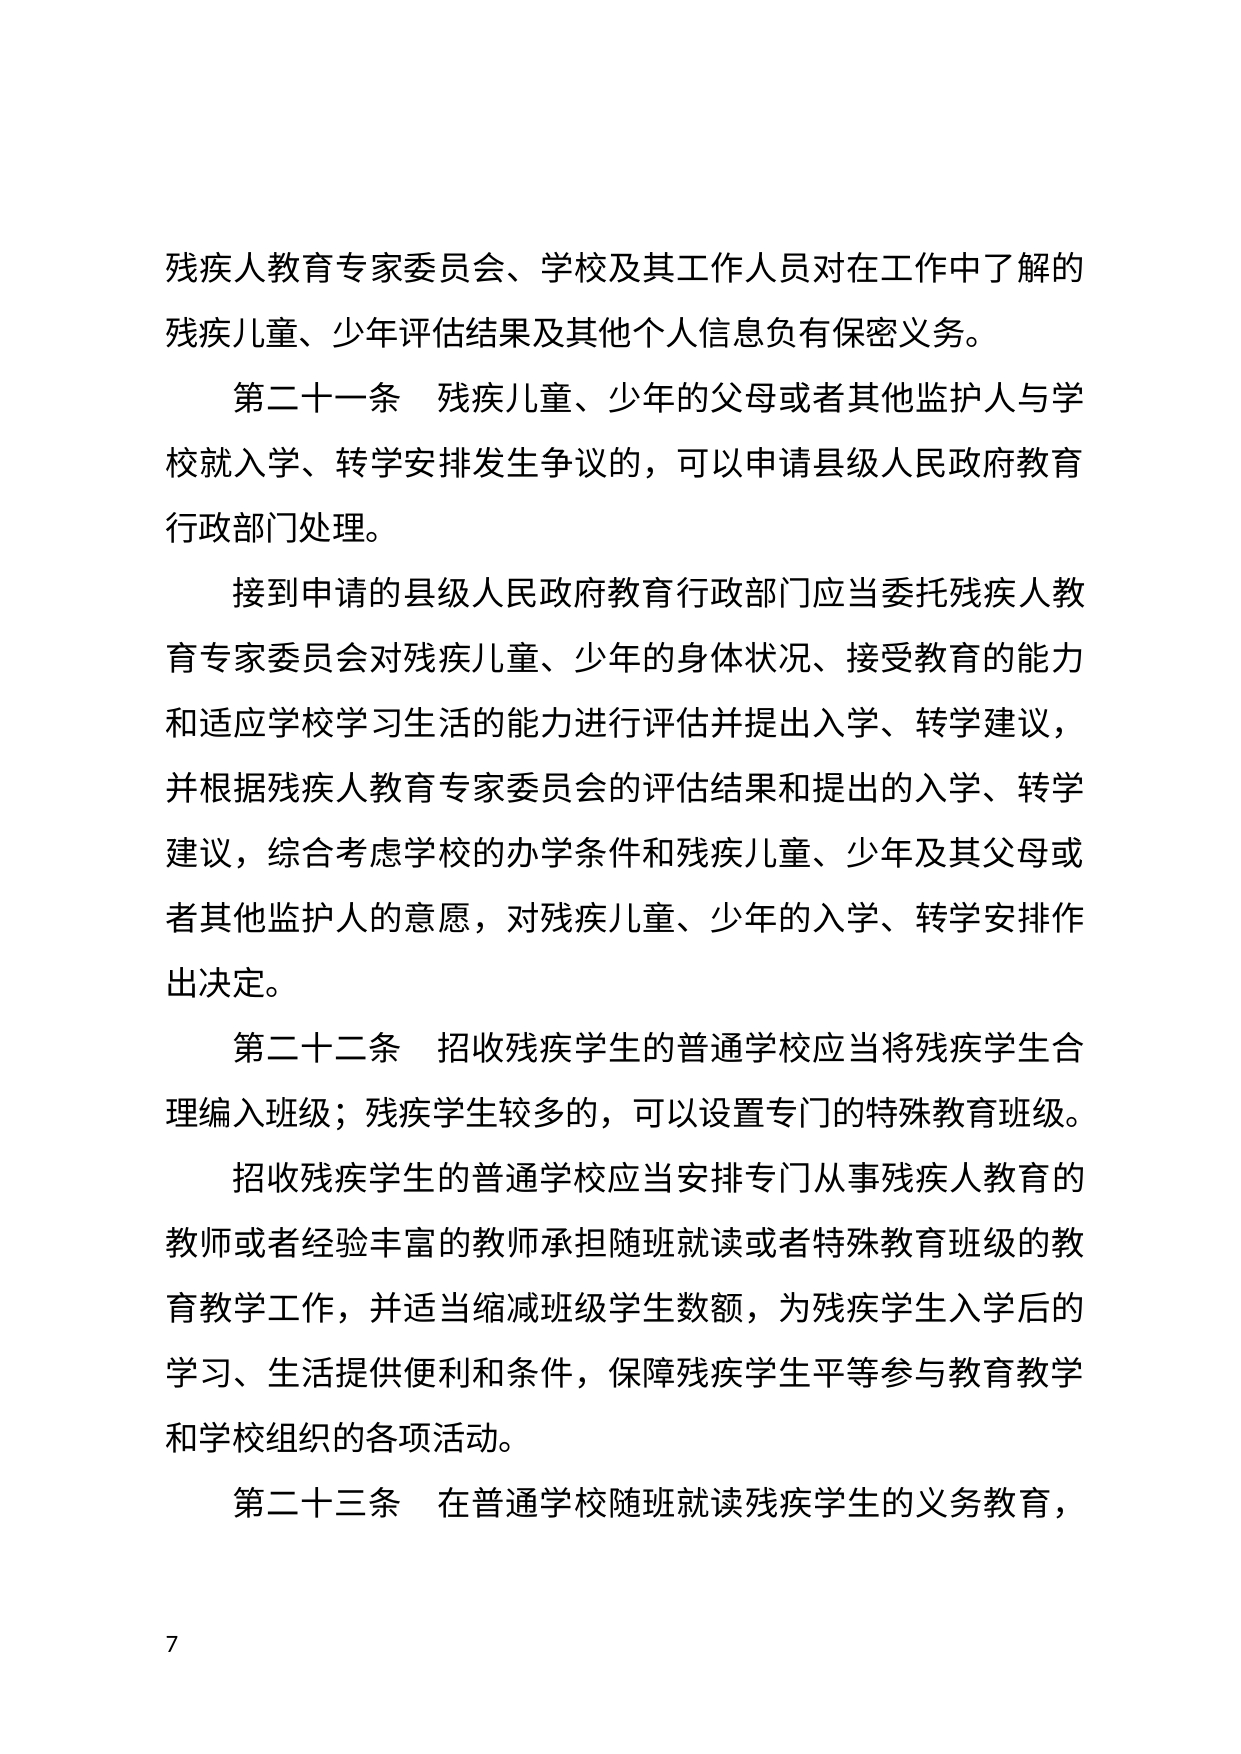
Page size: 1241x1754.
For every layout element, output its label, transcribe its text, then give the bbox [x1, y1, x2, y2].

text 接到申请的县级人民政府教育行政部门应当委托残疾人教育专家委员会对残疾儿童、少年的身体状况、接受教育的能力和适应学校学习生活的能力进行评估并提出入学、转学建议，并根据残疾人教育专家委员会的评估结果和提出的入学、转学建议，综合考虑学校的办学条件和残疾儿童、少年及其父母或者其他监护人的意愿，对残疾儿童、少年的入学、转学安排作出决定。 [165, 558, 1087, 1013]
text 招收残疾学生的普通学校应当安排专门从事残疾人教育的教师或者经验丰富的教师承担随班就读或者特殊教育班级的教育教学工作，并适当缩减班级学生数额，为残疾学生入学后的学习、生活提供便利和条件，保障残疾学生平等参与教育教学和学校组织的各项活动。 [165, 1143, 1087, 1468]
text 第二十二条 招收残疾学生的普通学校应当将残疾学生合理编入班级；残疾学生较多的，可以设置专门的特殊教育班级。 [165, 1013, 1087, 1143]
text 第二十一条 残疾儿童、少年的父母或者其他监护人与学校就入学、转学安排发生争议的，可以申请县级人民政府教育行政部门处理。 [165, 363, 1087, 558]
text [165, 1468, 1087, 1533]
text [165, 233, 1087, 363]
